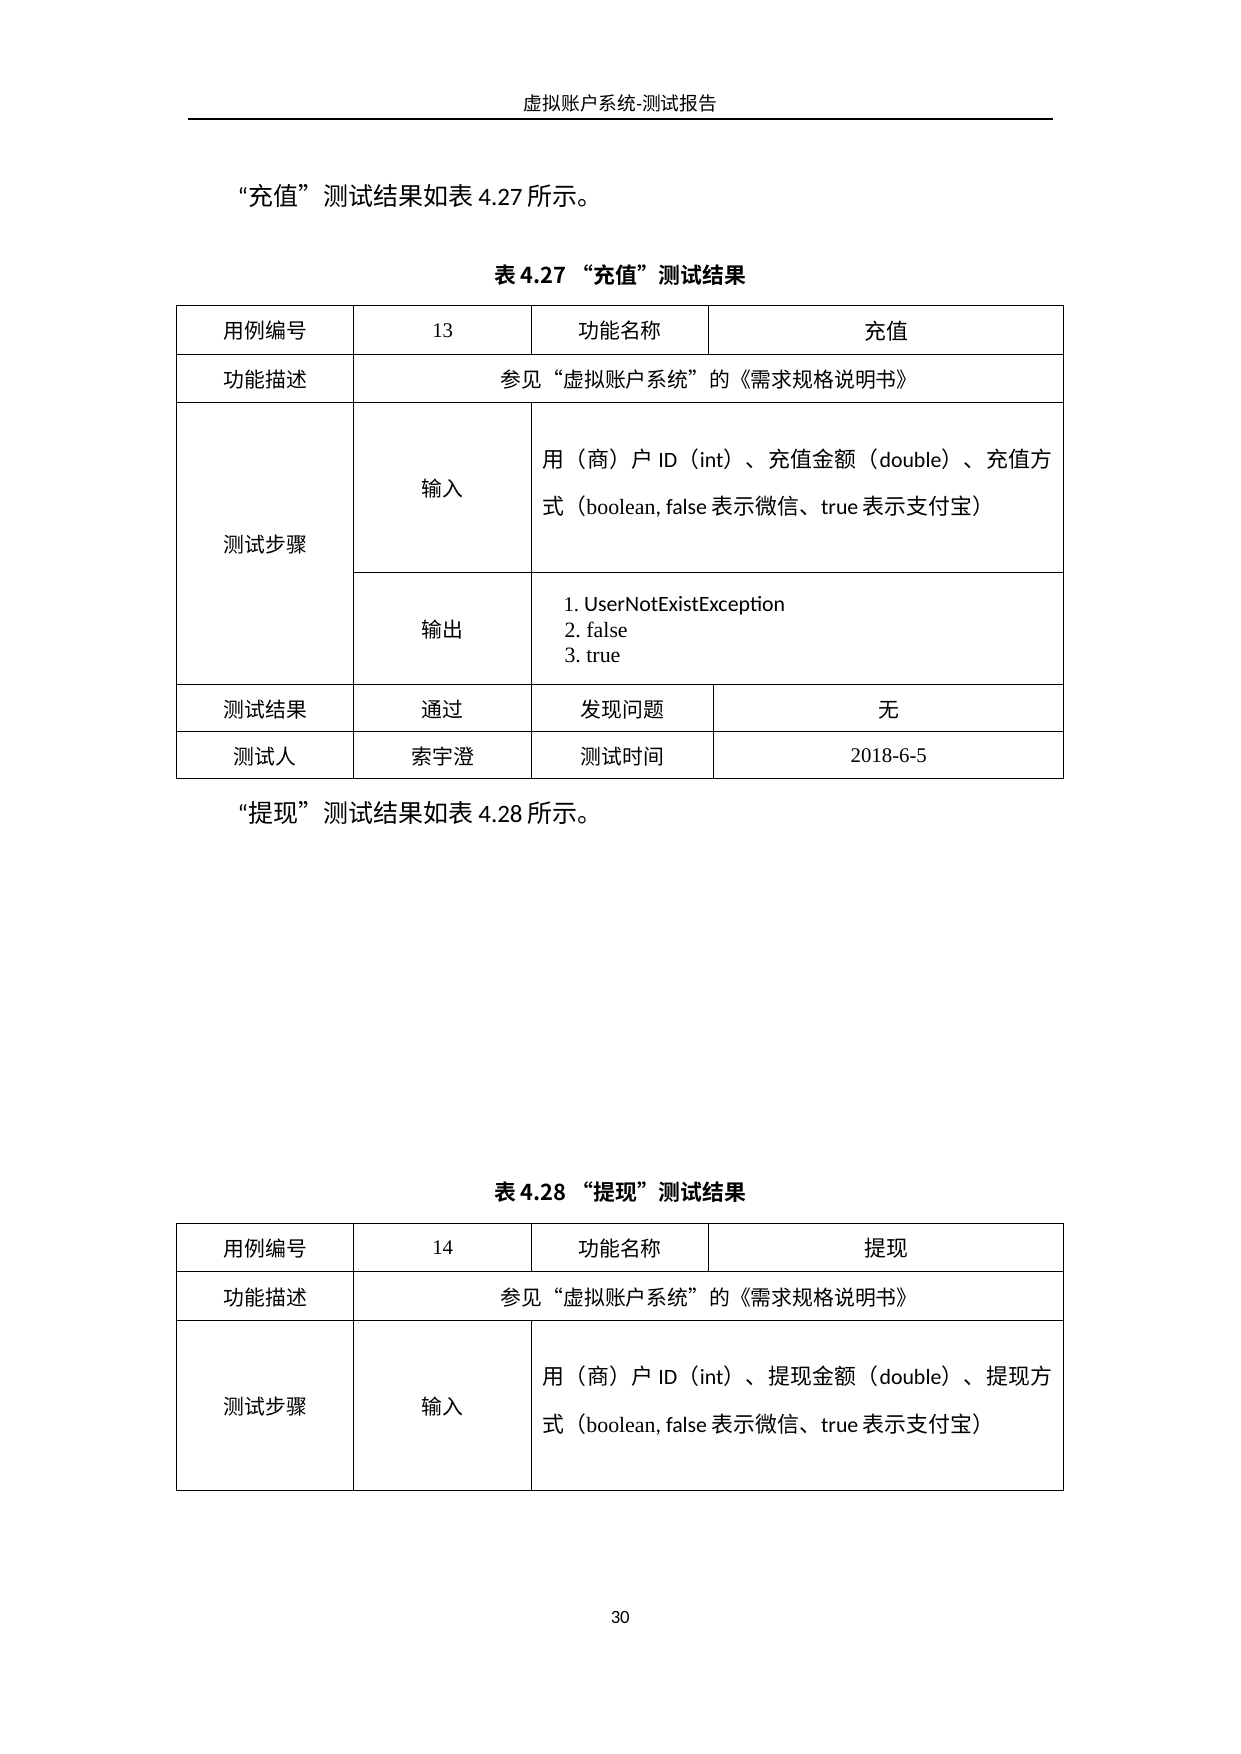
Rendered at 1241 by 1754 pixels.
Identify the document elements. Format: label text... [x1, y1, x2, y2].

table_cell 测试步骤 [177, 403, 353, 684]
table_cell 索宇澄 [354, 732, 531, 778]
table_header 用例编号 [177, 306, 353, 354]
table_cell 输入 [354, 1321, 531, 1489]
table_cell 参见“虚拟账户系统”的《需求规格说明书》 [354, 1272, 1063, 1319]
table_cell 用（商）户ID（int）、充值金额（double）、充值方式（boolean, false表示微信、true表示支付宝） [532, 403, 1063, 572]
table_header 14 [354, 1224, 531, 1271]
table_header 13 [354, 306, 531, 354]
table_header 提现 [709, 1224, 1063, 1271]
table_header 用例编号 [177, 1224, 353, 1271]
table_cell 发现问题 [532, 685, 713, 731]
text 表4.28 “提现”测试结果 [187, 1175, 1053, 1207]
table_header 功能名称 [532, 1224, 708, 1271]
table_cell 输入 [354, 403, 531, 572]
text “提现”测试结果如表4.28所示。 [187, 779, 1053, 844]
table_header 充值 [709, 306, 1063, 354]
table_cell 测试步骤 [177, 1321, 353, 1489]
table_cell 通过 [354, 685, 531, 731]
table_cell 测试人 [177, 732, 353, 778]
table_cell 测试结果 [177, 685, 353, 731]
table_cell 参见“虚拟账户系统”的《需求规格说明书》 [354, 355, 1063, 402]
text 表4.27 “充值”测试结果 [187, 258, 1053, 289]
table_cell 2018-6-5 [714, 732, 1063, 778]
table_cell 功能描述 [177, 1272, 353, 1319]
table_cell 用（商）户ID（int）、提现金额（double）、提现方式（boolean, false表示微信、true表示支付宝） [532, 1321, 1063, 1489]
table_cell 功能描述 [177, 355, 353, 402]
table_cell 无 [714, 685, 1063, 731]
text “充值”测试结果如表4.27所示。 [187, 162, 1053, 227]
table_cell 输出 [354, 573, 531, 684]
table_header 功能名称 [532, 306, 708, 354]
table_cell 1. UserNotExistException 2. false 3. true [532, 573, 1063, 684]
table_cell 测试时间 [532, 732, 713, 778]
